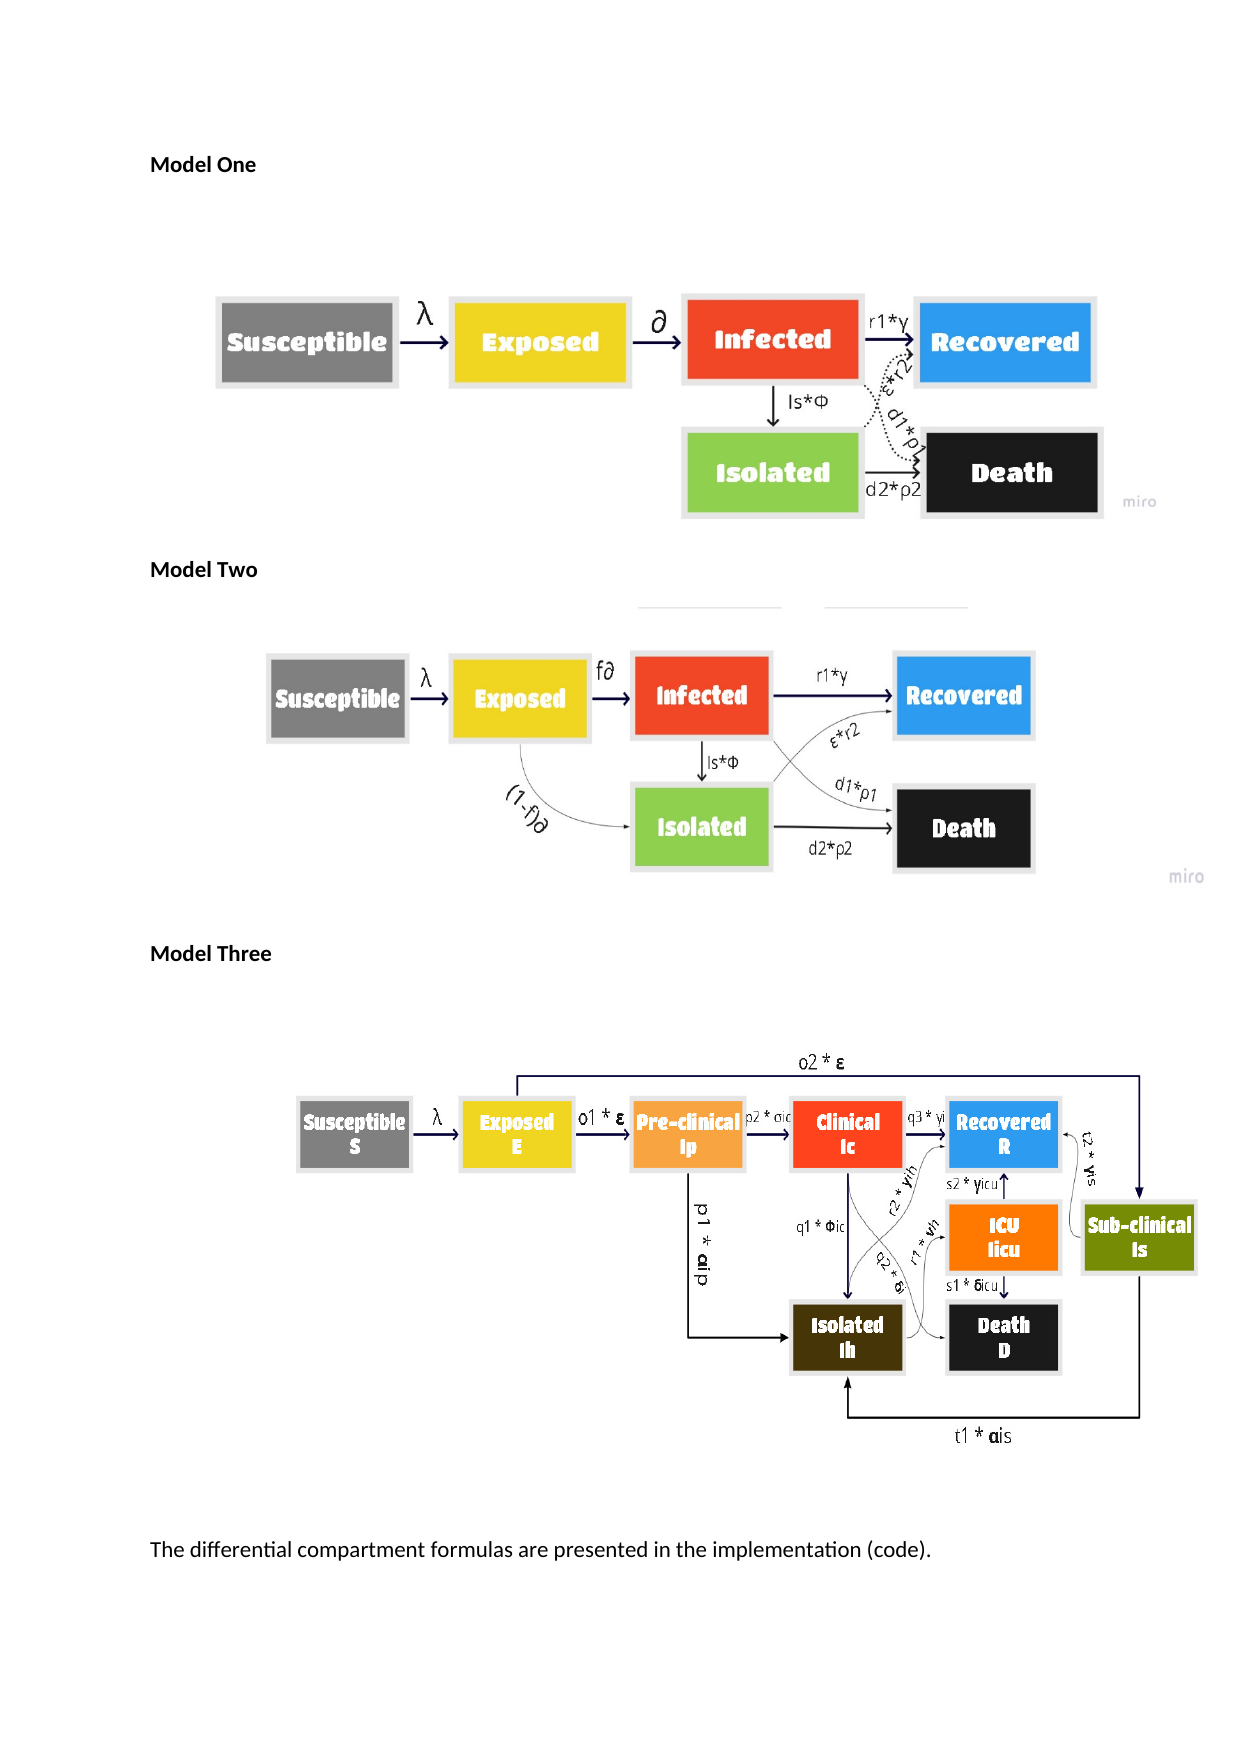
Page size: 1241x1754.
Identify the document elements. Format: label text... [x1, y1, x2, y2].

text Model One [150, 150, 1090, 178]
text Model Three [150, 939, 1090, 967]
text Model Two [150, 555, 1090, 583]
picture [150, 607, 1228, 914]
text The differential compartment formulas are presented in the implementation (code). [150, 1536, 1090, 1563]
picture [150, 203, 1179, 530]
picture [150, 1045, 1241, 1458]
